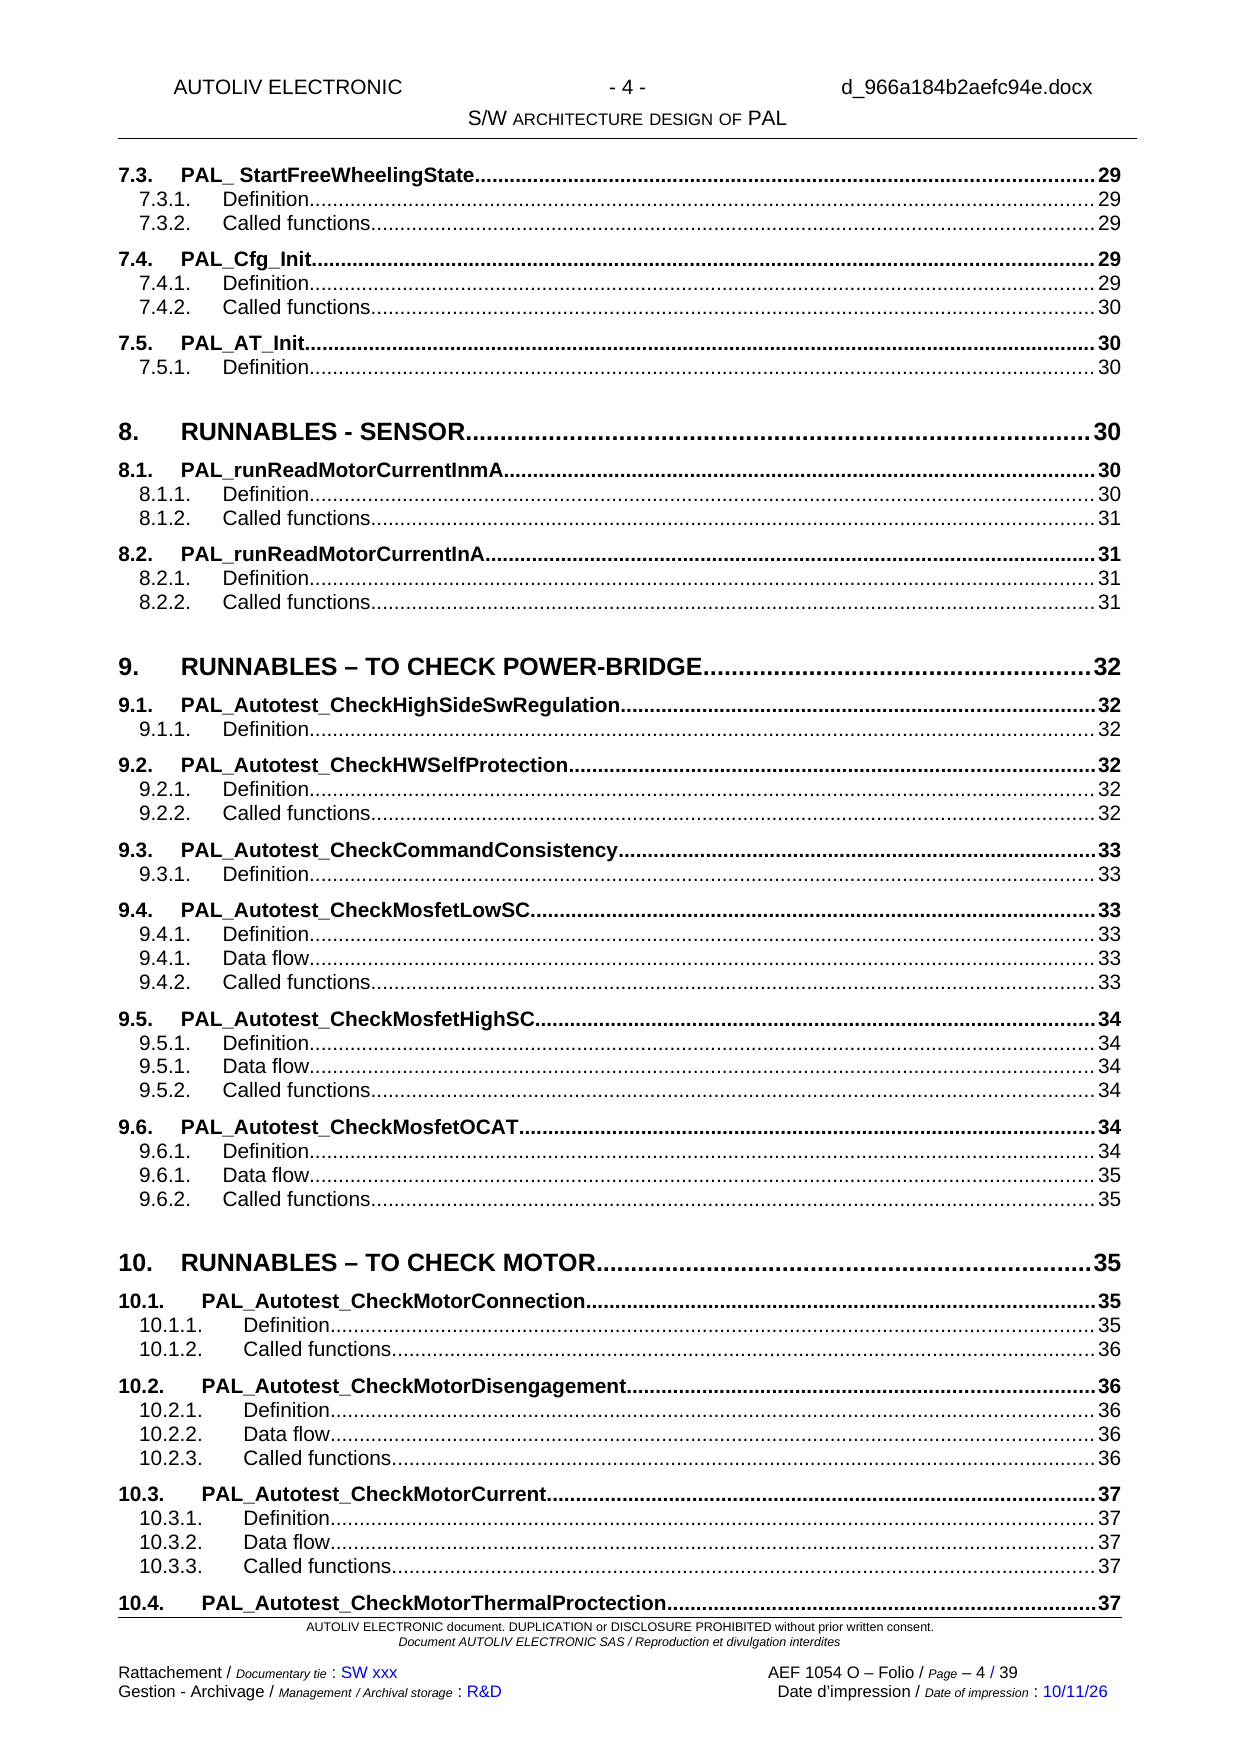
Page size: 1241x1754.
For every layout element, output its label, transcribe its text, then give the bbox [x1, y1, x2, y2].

text 9.5. PAL_Autotest_CheckMosfetHighSC 34 [118, 1006, 1122, 1030]
text 9.1.1. Definition 32 [139, 717, 1122, 741]
text 10.3.1. Definition 37 [139, 1506, 1122, 1530]
text 8.2.2. Called functions 31 [139, 590, 1122, 614]
text 8.2.1. Definition 31 [139, 566, 1122, 590]
text 7.4.2. Called functions 30 [139, 295, 1122, 319]
text 9.2. PAL_Autotest_CheckHWSelfProtection 32 [118, 753, 1122, 777]
text 9.5.1. Definition 34 [139, 1030, 1122, 1054]
text 9.5.2. Called functions 34 [139, 1078, 1122, 1102]
text 8.2. PAL_runReadMotorCurrentInA 31 [118, 542, 1122, 566]
text 7.4.1. Definition 29 [139, 271, 1122, 295]
text 7.3.1. Definition 29 [139, 186, 1122, 210]
text 9.4.2. Called functions 33 [139, 970, 1122, 994]
text 10.2.3. Called functions 36 [139, 1446, 1122, 1469]
text 9.2.2. Called functions 32 [139, 801, 1122, 825]
text 7.5. PAL_AT_Init 30 [118, 331, 1122, 355]
text 7.3.2. Called functions 29 [139, 210, 1122, 234]
text 8.1.1. Definition 30 [139, 482, 1122, 506]
text 9.5.1. Data flow 34 [139, 1054, 1122, 1078]
text 9. Runnables – To check power-bridge 32 [118, 652, 1122, 680]
text 10.2.1. Definition 36 [139, 1398, 1122, 1422]
text 9.6.2. Called functions 35 [139, 1187, 1122, 1211]
text 8.1. PAL_runReadMotorCurrentInmA 30 [118, 458, 1122, 482]
text 10.4. PAL_Autotest_CheckMotorThermalProctection 37 [118, 1590, 1122, 1614]
text 9.4.1. Data flow 33 [139, 946, 1122, 970]
text 9.6. PAL_Autotest_CheckMosfetOCAT 34 [118, 1115, 1122, 1139]
text 7.5.1. Definition 30 [139, 355, 1122, 379]
text 10.3.3. Called functions 37 [139, 1554, 1122, 1578]
text 10.3.2. Data flow 37 [139, 1530, 1122, 1554]
text 9.1. PAL_Autotest_CheckHighSideSwRegulation 32 [118, 693, 1122, 717]
text 8. Runnables - Sensor 30 [118, 417, 1122, 445]
text 7.3. PAL_ StartFreeWheelingState 29 [118, 162, 1122, 186]
text 9.3. PAL_Autotest_CheckCommandConsistency 33 [118, 838, 1122, 862]
text 10.2. PAL_Autotest_CheckMotorDisengagement 36 [118, 1374, 1122, 1398]
text 9.6.1. Definition 34 [139, 1139, 1122, 1163]
text 9.6.1. Data flow 35 [139, 1163, 1122, 1187]
text 10.1.2. Called functions 36 [139, 1337, 1122, 1361]
text 7.4. PAL_Cfg_Init 29 [118, 247, 1122, 271]
text 10. Runnables – To check motor 35 [118, 1248, 1122, 1277]
text 9.4.1. Definition 33 [139, 922, 1122, 946]
text 9.3.1. Definition 33 [139, 862, 1122, 886]
text 9.2.1. Definition 32 [139, 777, 1122, 801]
text 10.1.1. Definition 35 [139, 1313, 1122, 1337]
text 8.1.2. Called functions 31 [139, 506, 1122, 530]
text 9.4. PAL_Autotest_CheckMosfetLowSC 33 [118, 898, 1122, 922]
text 10.2.2. Data flow 36 [139, 1422, 1122, 1446]
text 10.1. PAL_Autotest_CheckMotorConnection 35 [118, 1289, 1122, 1313]
text 10.3. PAL_Autotest_CheckMotorCurrent 37 [118, 1482, 1122, 1506]
